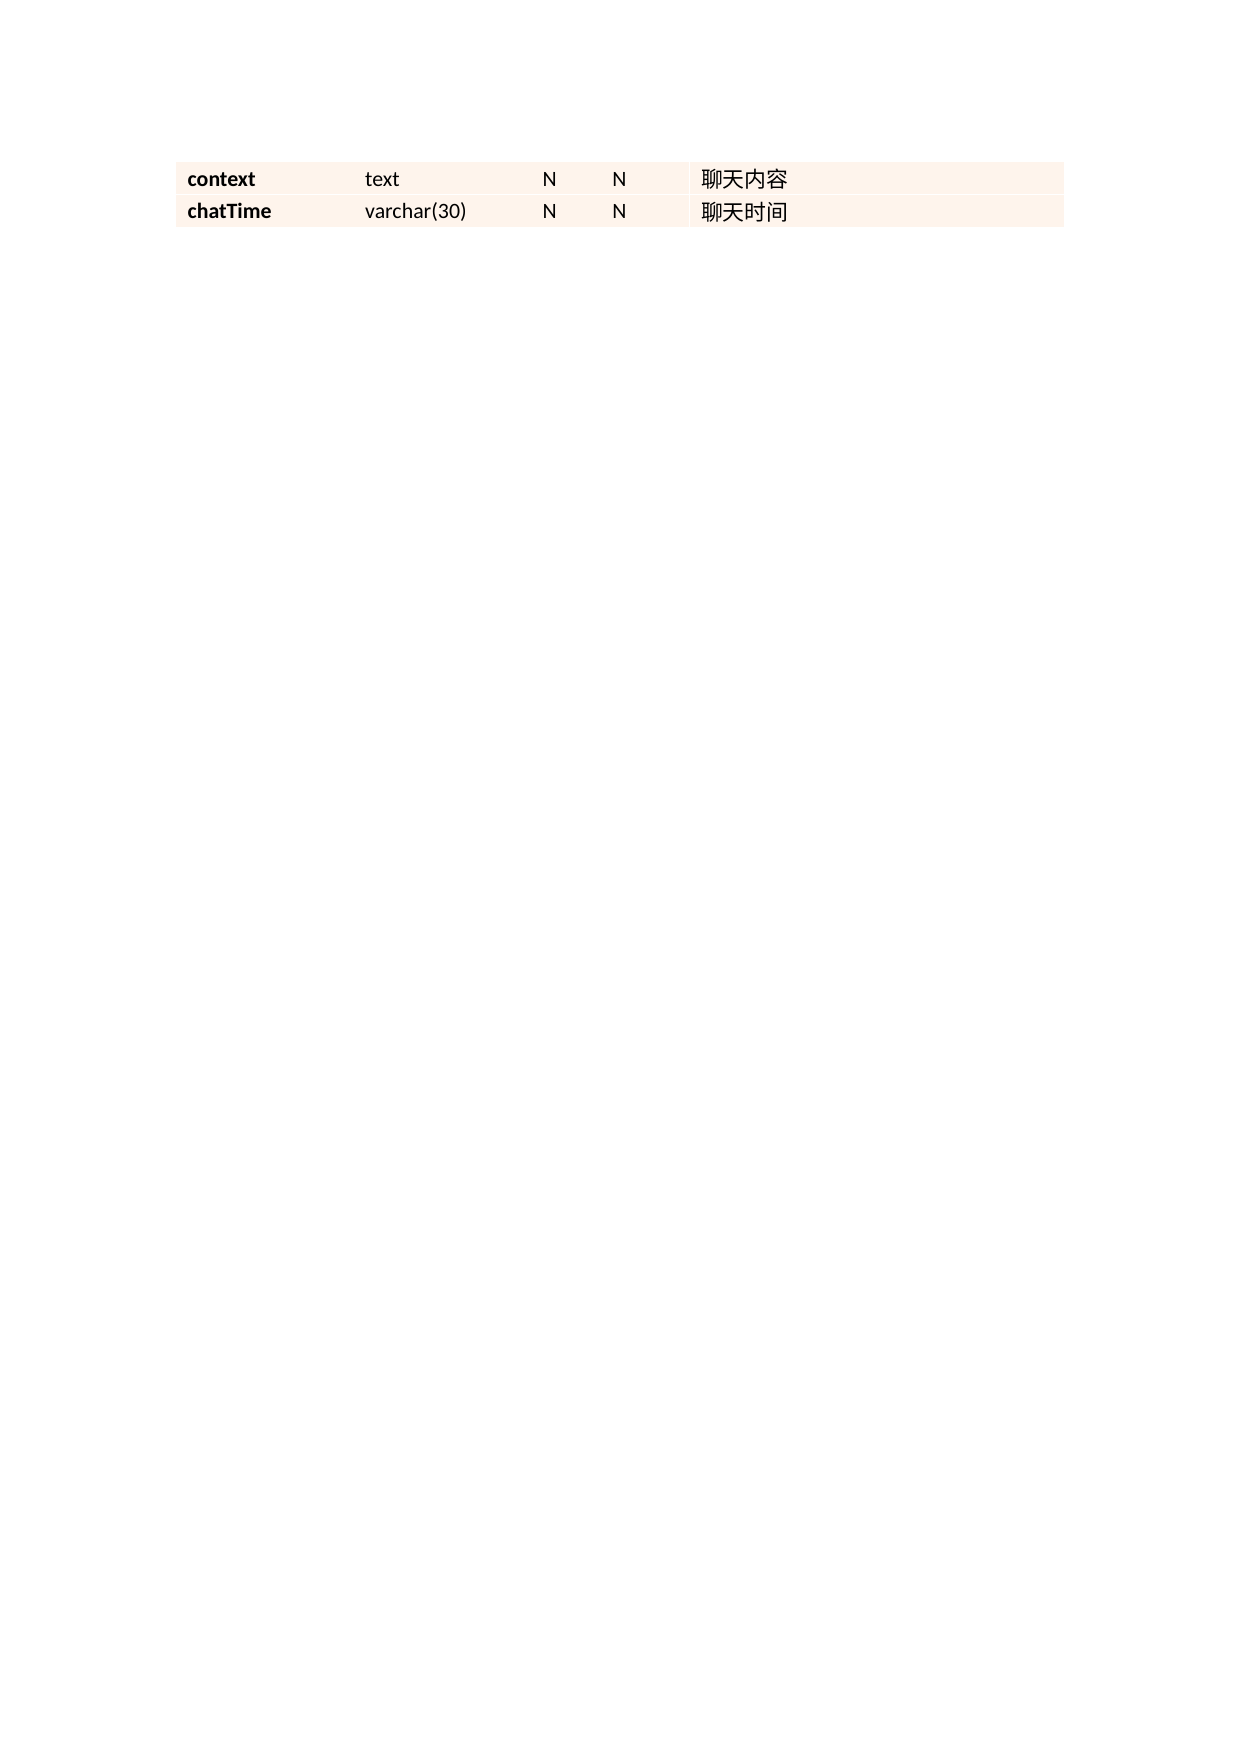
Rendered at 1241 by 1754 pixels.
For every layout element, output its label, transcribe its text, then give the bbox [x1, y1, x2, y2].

table_cell chatTime [176, 195, 354, 227]
table_cell 聊天内容 [690, 162, 1064, 194]
table_cell N [601, 195, 689, 227]
table_cell N [531, 162, 601, 194]
table_cell N [531, 195, 601, 227]
table_cell context [176, 162, 354, 194]
table_cell varchar(30) [354, 195, 531, 227]
table_cell text [354, 162, 531, 194]
table_cell N [601, 162, 689, 194]
table_cell 聊天时间 [690, 195, 1064, 227]
